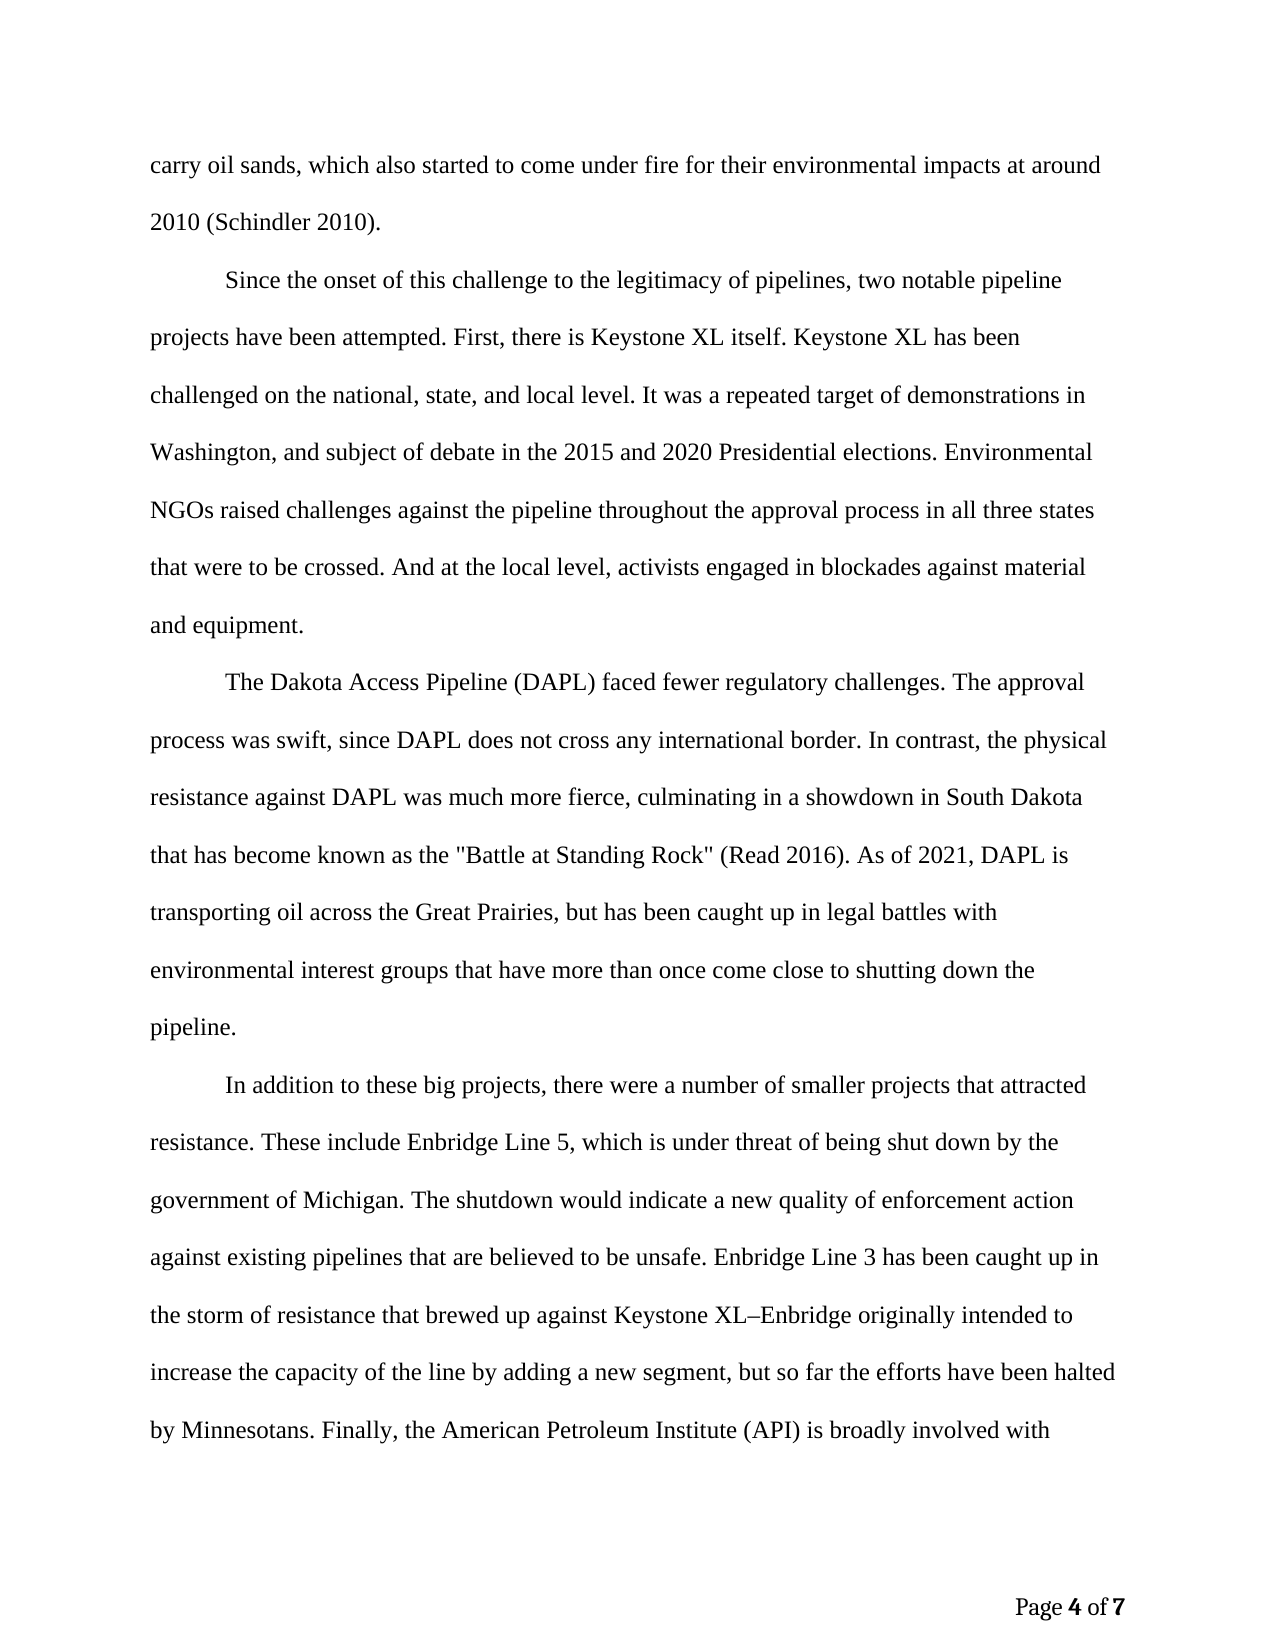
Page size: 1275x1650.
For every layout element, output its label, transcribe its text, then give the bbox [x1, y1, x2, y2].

text Since the onset of this challenge to the legitimacy of pipelines, two notable pipeline projects have been attempted. First, there is Keystone XL itself. Keystone XL has been challenged on the national, state, and local level. It was a repeated target of demonstrations in Washington, and subject of debate in the 2015 and 2020 Presidential elections. Environmental NGOs raised challenges against the pipeline throughout the approval process in all three states that were to be crossed. And at the local level, activists engaged in blockades against material and equipment. [150, 265, 1125, 639]
text The Dakota Access Pipeline (DAPL) faced fewer regulatory challenges. The approval process was swift, since DAPL does not cross any international border. In contrast, the physical resistance against DAPL was much more fierce, culminating in a showdown in South Dakota that has become known as the "Battle at Standing Rock" (Read 2016). As of 2021, DAPL is transporting oil across the Great Prairies, but has been caught up in legal battles with environmental interest groups that have more than once come close to shutting down the pipeline. [150, 667, 1125, 1041]
